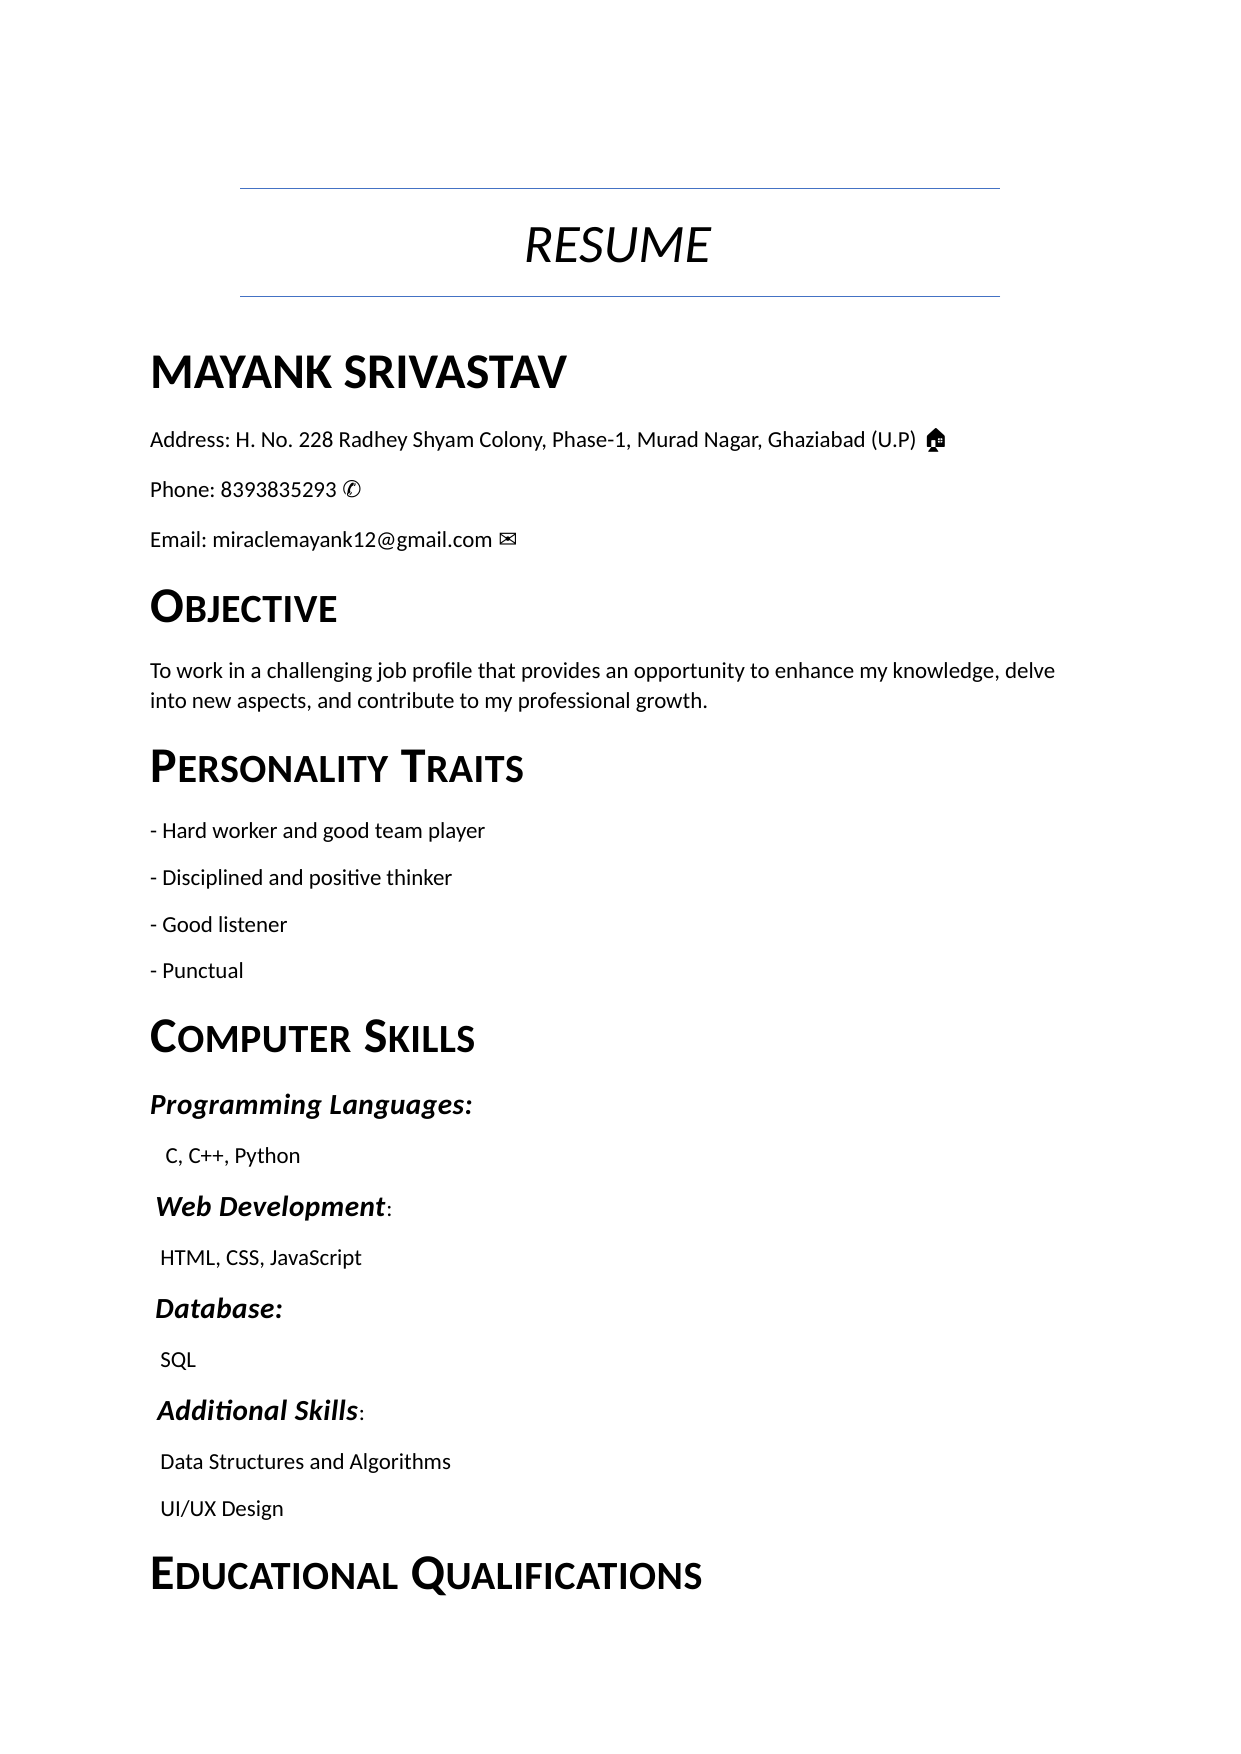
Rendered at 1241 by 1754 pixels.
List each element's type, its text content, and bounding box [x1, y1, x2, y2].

text UI/UX Design [150, 1494, 1090, 1522]
text - Punctual [150, 957, 1090, 984]
text Web Development: [150, 1188, 1090, 1223]
text Database: [150, 1290, 1090, 1326]
text - Hard worker and good team player [150, 816, 1090, 844]
text Computer Skills [150, 1003, 1090, 1064]
text To work in a challenging job profile that provides an opportunity to enhance my knowledge, delve into new aspects, and contribute to my professional growth. [150, 656, 1090, 714]
text Personality Traits [150, 733, 1090, 794]
text Additional Skills: [150, 1392, 1090, 1427]
text Phone: 8393835293 ✆ [150, 473, 1090, 504]
text MAYANK SRIVASTAV [150, 340, 1090, 401]
text C, C++, Python [150, 1141, 1090, 1169]
text Objective [150, 574, 1090, 635]
text - Disciplined and positive thinker [150, 863, 1090, 891]
text - Good listener [150, 910, 1090, 938]
text RESUME [240, 189, 1000, 296]
text Email: miraclemayank12@gmail.com ✉ [150, 523, 1090, 555]
text SQL [150, 1345, 1090, 1373]
text HTML, CSS, JavaScript [150, 1243, 1090, 1271]
text Educational Qualifications [150, 1541, 1090, 1602]
text Address: H. No. 228 Radhey Shyam Colony, Phase-1, Murad Nagar, Ghaziabad (U.P) 🏠 [150, 423, 1090, 454]
text Programming Languages: [150, 1086, 1090, 1122]
text Data Structures and Algorithms [150, 1447, 1090, 1475]
